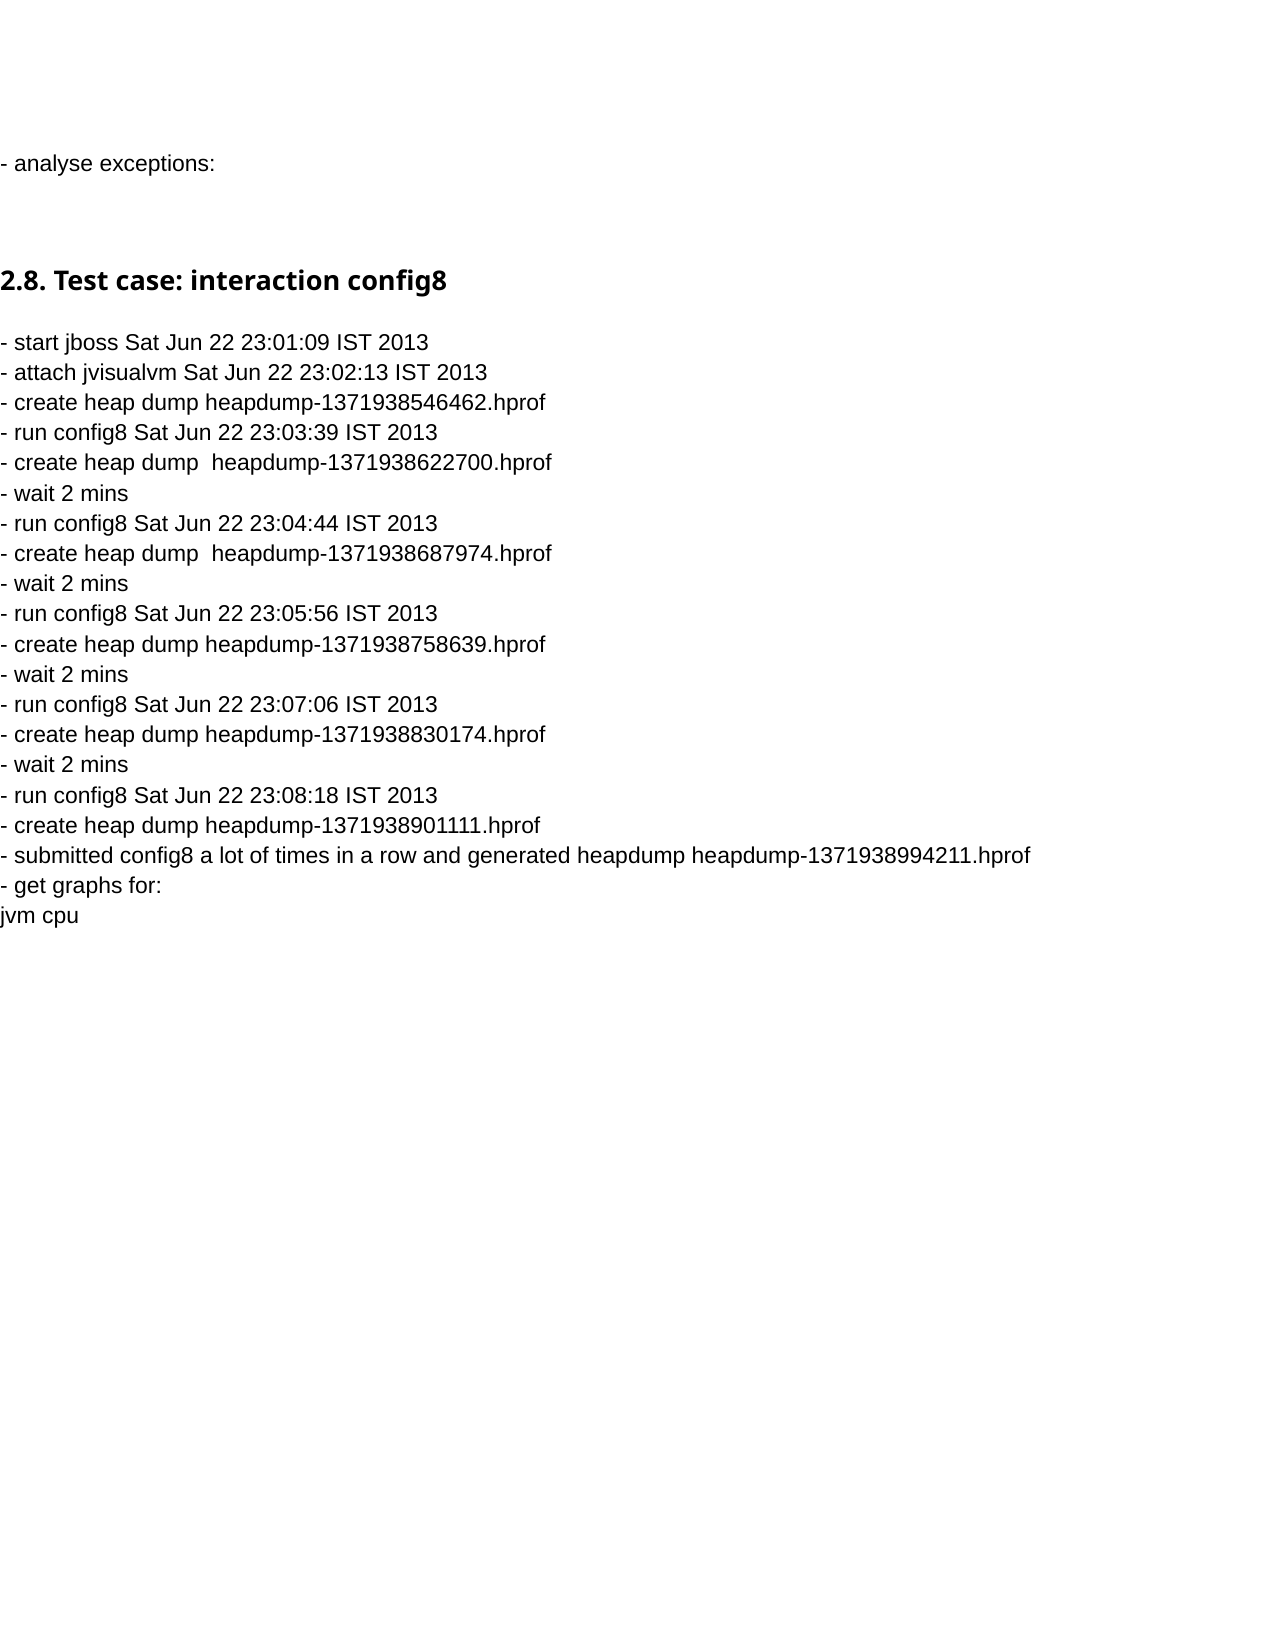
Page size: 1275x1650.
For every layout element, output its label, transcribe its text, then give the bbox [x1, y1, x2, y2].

text - analyse exceptions: [0, 150, 1125, 176]
text jvm cpu [0, 902, 1125, 929]
text - run config8 Sat Jun 22 23:03:39 IST 2013 [0, 419, 1125, 446]
text - run config8 Sat Jun 22 23:08:18 IST 2013 [0, 782, 1125, 808]
text - run config8 Sat Jun 22 23:07:06 IST 2013 [0, 691, 1125, 717]
subtitle 2.8. Test case: interaction config8 [0, 261, 1125, 298]
text - wait 2 mins [0, 570, 1125, 597]
text - wait 2 mins [0, 751, 1125, 778]
text - create heap dump heapdump-1371938830174.hprof [0, 721, 1125, 748]
text - wait 2 mins [0, 479, 1125, 506]
text - create heap dump heapdump-1371938901111.hprof [0, 812, 1125, 838]
text - create heap dump heapdump-1371938758639.hprof [0, 631, 1125, 657]
text - run config8 Sat Jun 22 23:04:44 IST 2013 [0, 510, 1125, 536]
text - submitted config8 a lot of times in a row and generated heapdump heapdump-1371938994211.hprof [0, 842, 1125, 868]
text - wait 2 mins [0, 661, 1125, 687]
text - start jboss Sat Jun 22 23:01:09 IST 2013 [0, 328, 1125, 355]
text - run config8 Sat Jun 22 23:05:56 IST 2013 [0, 600, 1125, 627]
text - attach jvisualvm Sat Jun 22 23:02:13 IST 2013 [0, 359, 1125, 385]
text - get graphs for: [0, 872, 1125, 899]
text - create heap dump heapdump-1371938546462.hprof [0, 389, 1125, 415]
text - create heap dump heapdump-1371938622700.hprof [0, 449, 1125, 476]
text - create heap dump heapdump-1371938687974.hprof [0, 540, 1125, 566]
